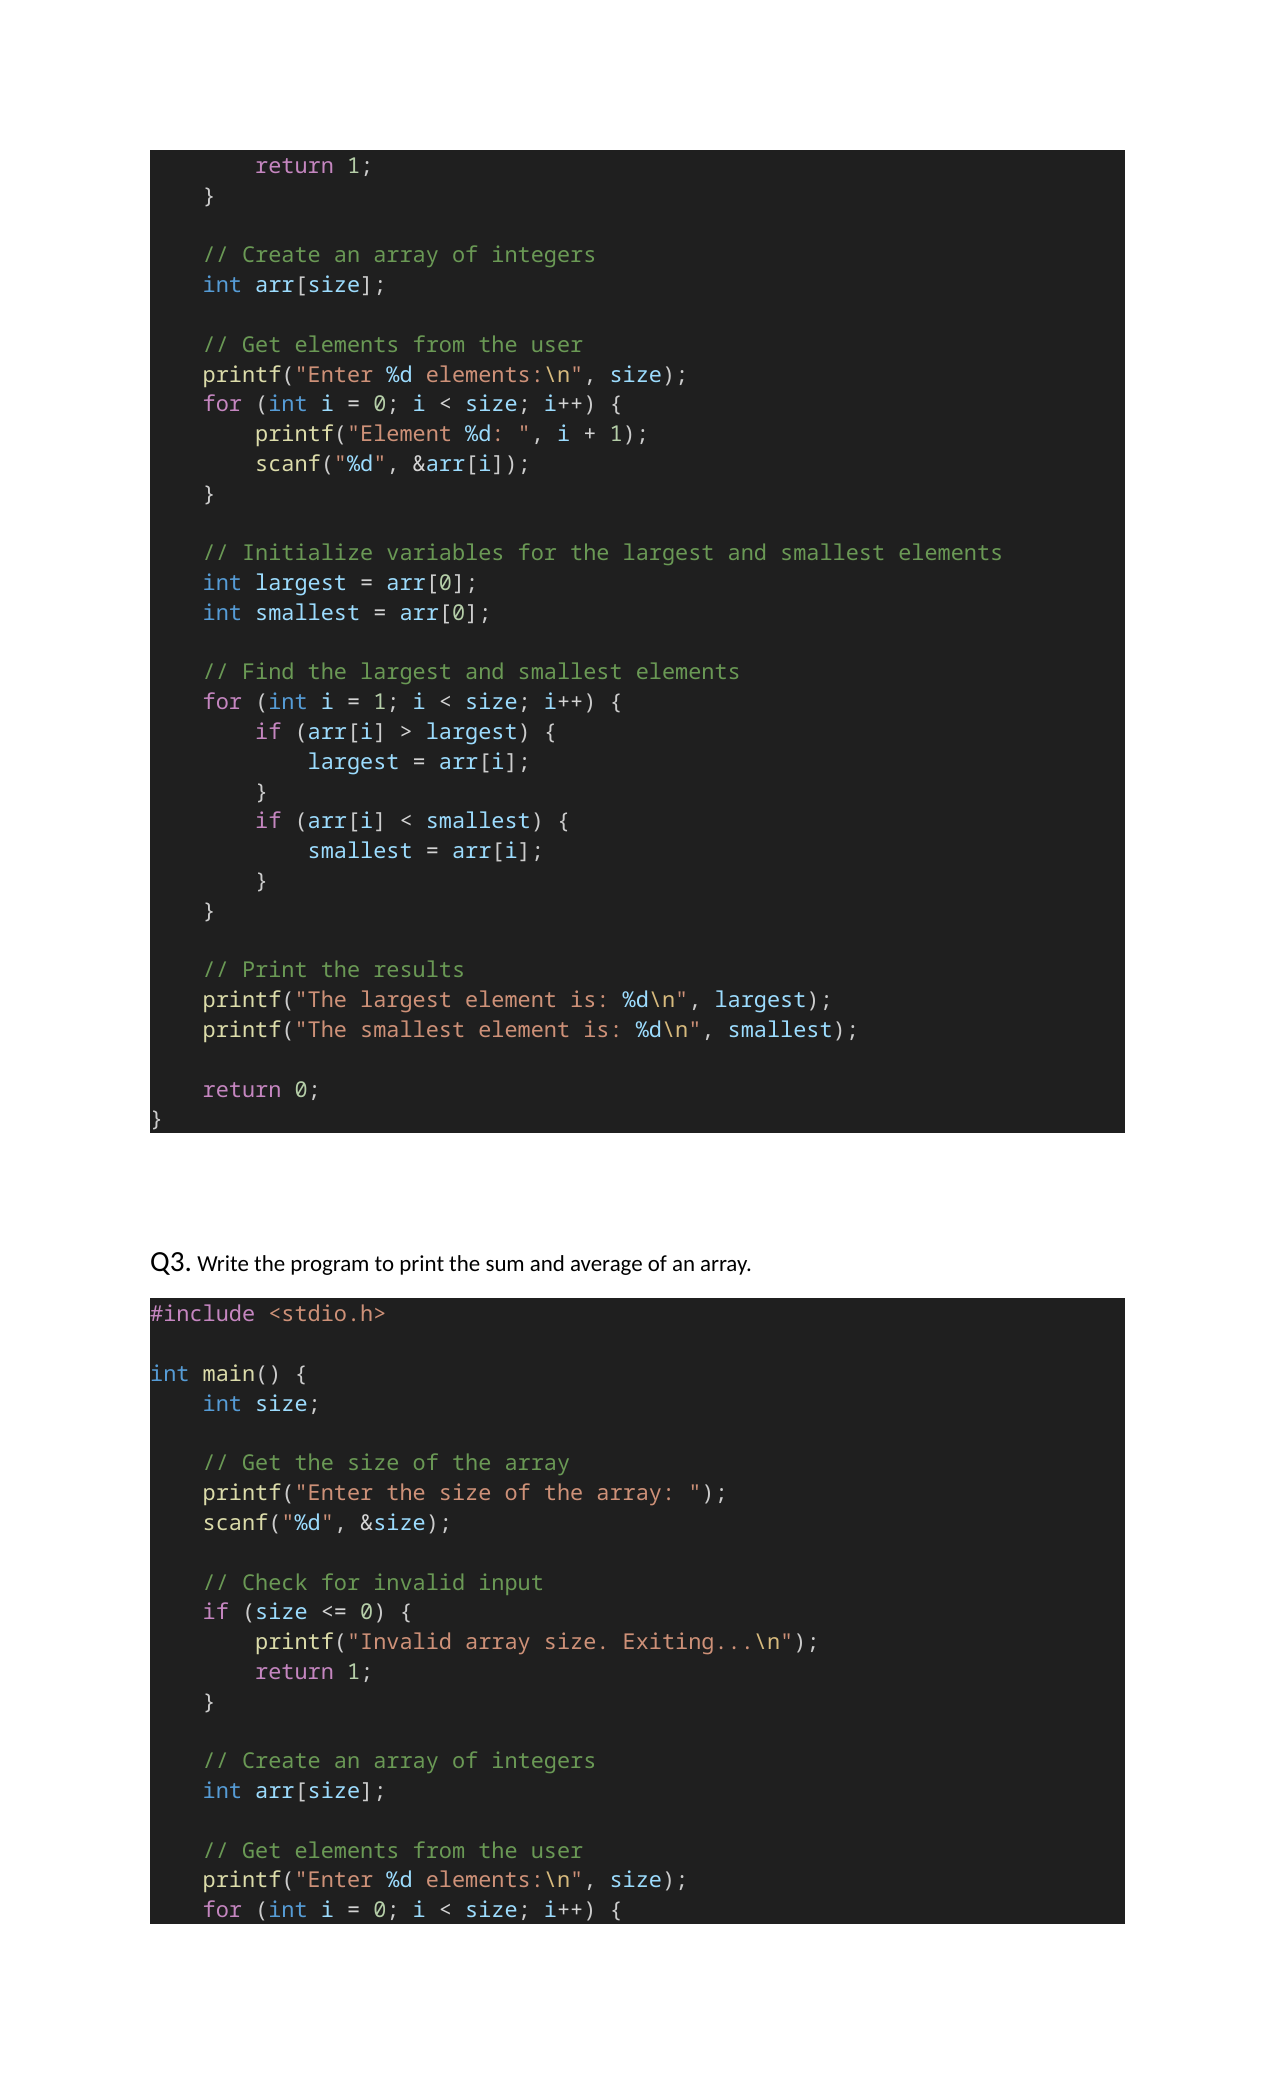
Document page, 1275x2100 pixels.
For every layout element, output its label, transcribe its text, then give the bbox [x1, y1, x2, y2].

text // Print the results [150, 954, 1125, 984]
text if (arr[i] > largest) { [150, 716, 1125, 746]
text int arr[size]; [150, 1775, 1125, 1805]
text } [150, 180, 1125, 209]
text // Create an array of integers [150, 1745, 1125, 1775]
text return 1; [150, 150, 1125, 180]
text // Find the largest and smallest elements [150, 656, 1125, 686]
text for (int i = 0; i < size; i++) { [150, 1894, 1125, 1924]
text return 1; [150, 1656, 1125, 1686]
text // Get elements from the user [150, 329, 1125, 358]
text printf("Element %d: ", i + 1); [150, 418, 1125, 448]
text } [150, 776, 1125, 805]
text printf("The smallest element is: %d\n", smallest); [150, 1014, 1125, 1044]
text if (size <= 0) { [150, 1596, 1125, 1626]
text } [150, 865, 1125, 895]
text } [150, 1686, 1125, 1716]
text int smallest = arr[0]; [150, 597, 1125, 627]
text Q3. Write the program to print the sum and average of an array. [150, 1243, 1125, 1279]
text int main() { [150, 1358, 1125, 1388]
text } [150, 895, 1125, 924]
text printf("Enter %d elements:\n", size); [150, 358, 1125, 388]
text // Initialize variables for the largest and smallest elements [150, 537, 1125, 567]
text return 0; [150, 1073, 1125, 1103]
text #include <stdio.h> [150, 1298, 1125, 1328]
text // Get elements from the user [150, 1835, 1125, 1864]
text } [150, 478, 1125, 507]
text scanf("%d", &arr[i]); [150, 448, 1125, 478]
text int arr[size]; [150, 269, 1125, 299]
text if (arr[i] < smallest) { [150, 805, 1125, 835]
text smallest = arr[i]; [150, 835, 1125, 865]
text printf("Enter %d elements:\n", size); [150, 1864, 1125, 1894]
text printf("The largest element is: %d\n", largest); [150, 984, 1125, 1014]
text int size; [150, 1388, 1125, 1418]
text // Check for invalid input [150, 1567, 1125, 1596]
text printf("Enter the size of the array: "); [150, 1477, 1125, 1507]
text largest = arr[i]; [150, 746, 1125, 776]
text for (int i = 0; i < size; i++) { [150, 388, 1125, 418]
text int largest = arr[0]; [150, 567, 1125, 597]
text // Get the size of the array [150, 1447, 1125, 1477]
text printf("Invalid array size. Exiting...\n"); [150, 1626, 1125, 1656]
text scanf("%d", &size); [150, 1507, 1125, 1537]
text } [150, 1103, 1125, 1133]
text for (int i = 1; i < size; i++) { [150, 686, 1125, 716]
text // Create an array of integers [150, 239, 1125, 269]
